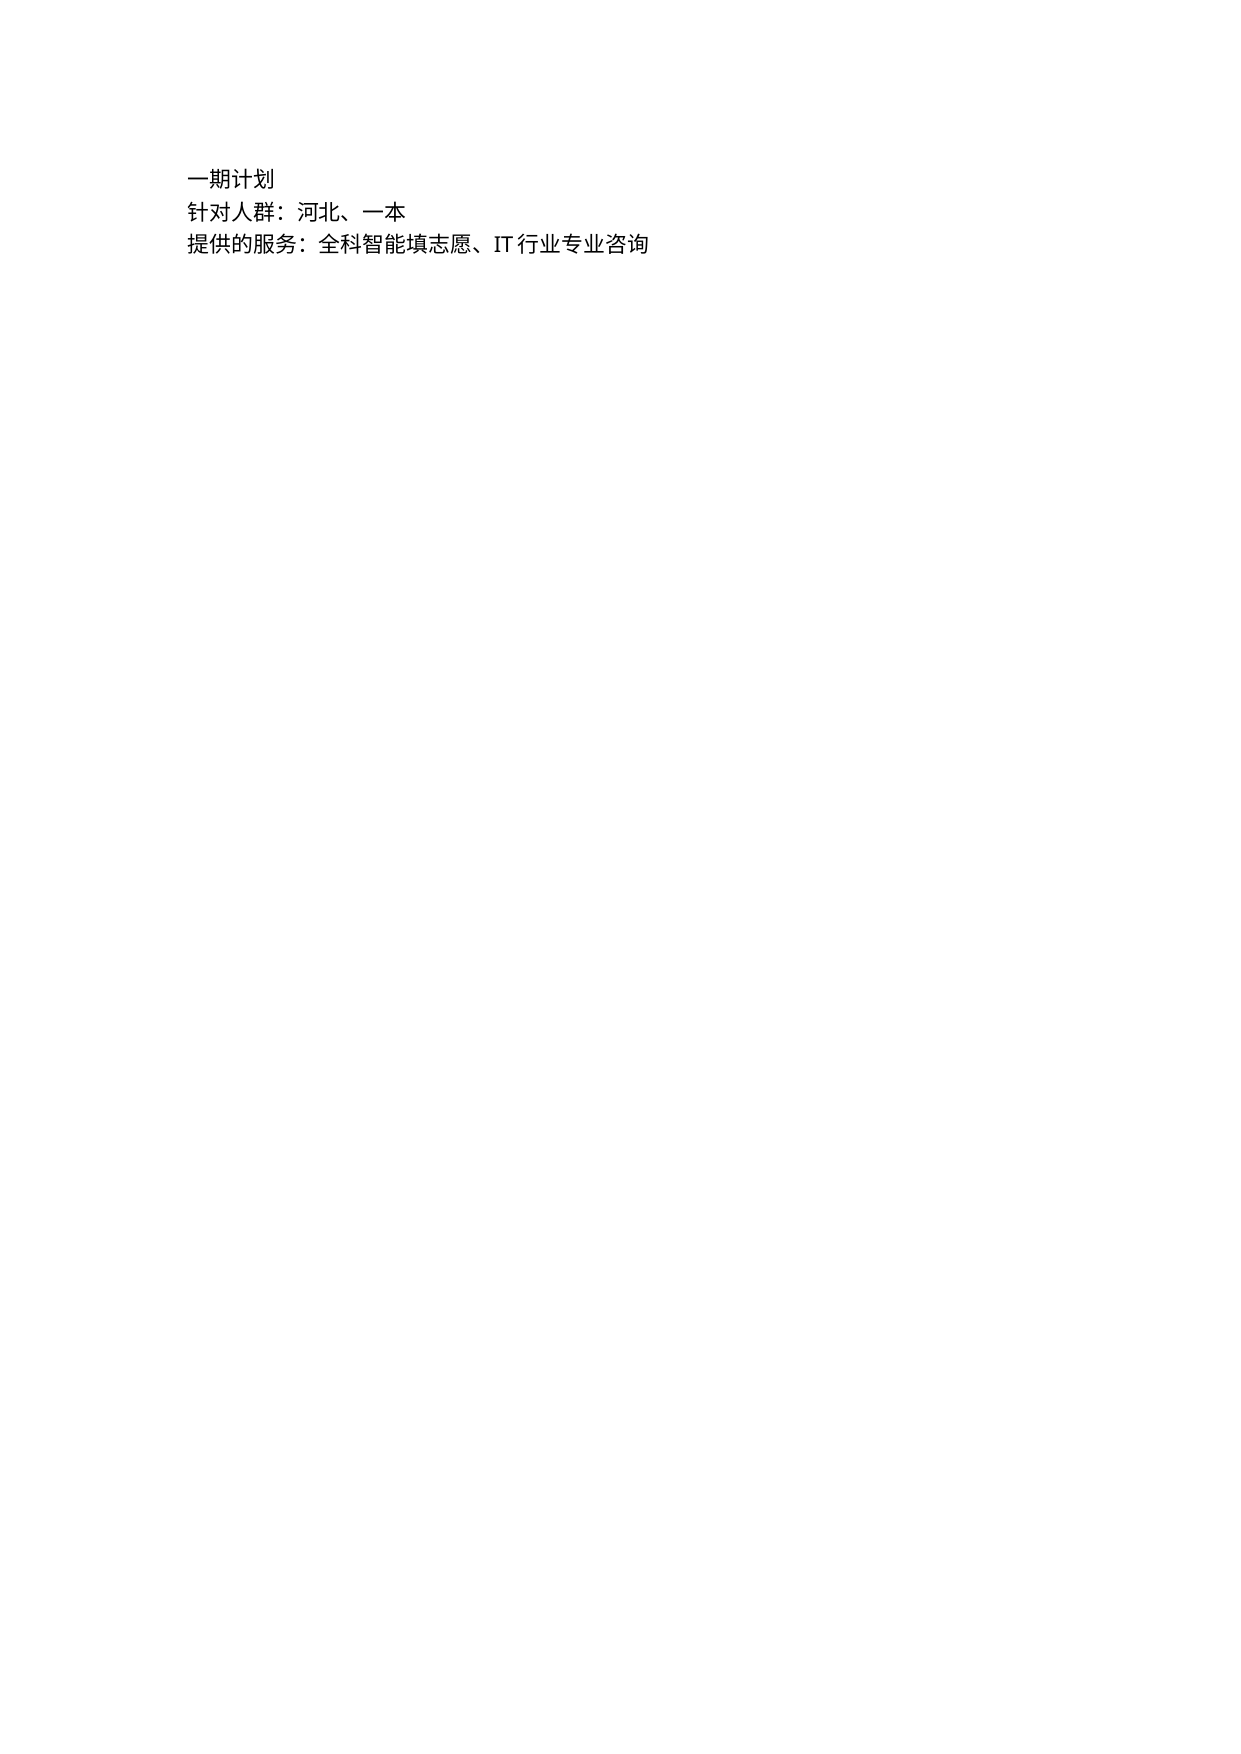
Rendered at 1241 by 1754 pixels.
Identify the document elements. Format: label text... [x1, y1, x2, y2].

text 针对人群：河北、一本 [187, 194, 1053, 227]
text 一期计划 [187, 162, 1053, 194]
text 提供的服务：全科智能填志愿、IT行业专业咨询 [187, 227, 1053, 259]
